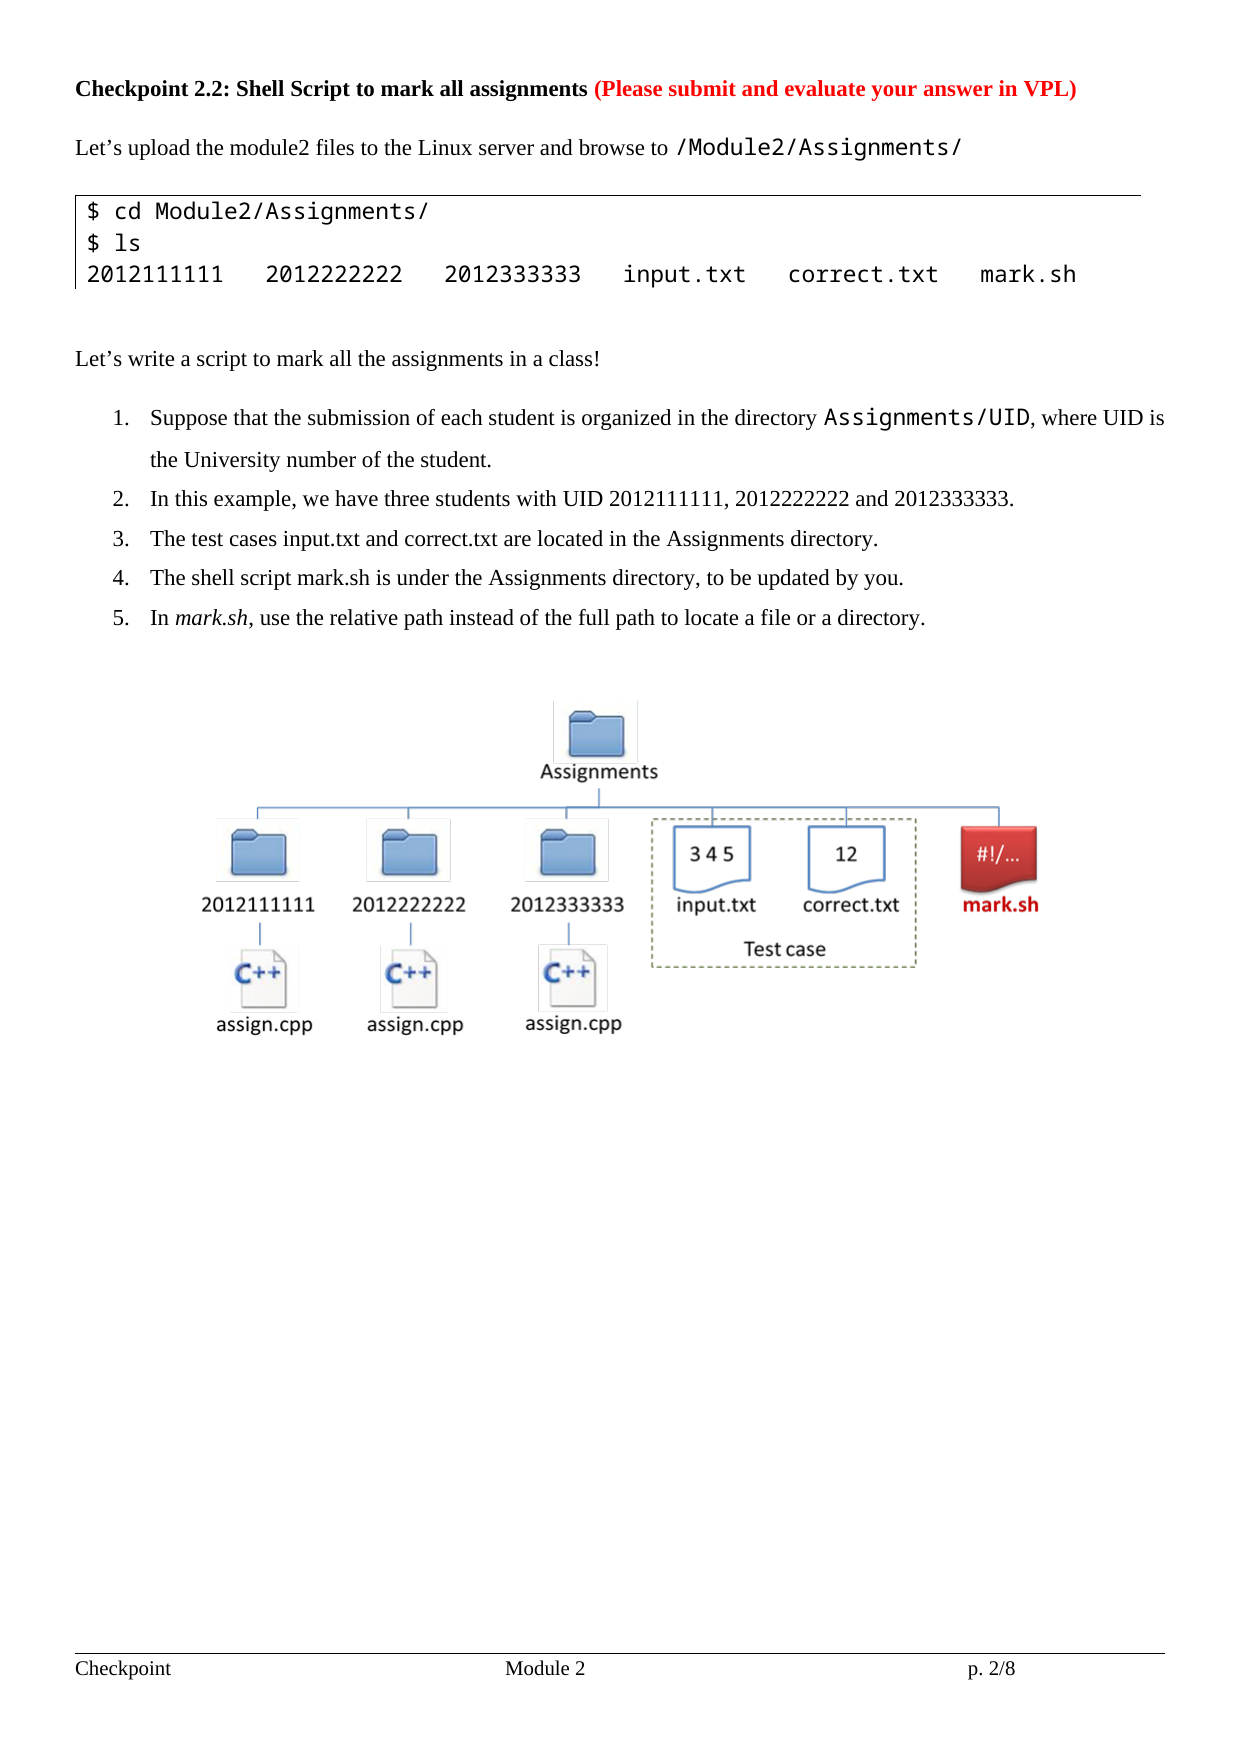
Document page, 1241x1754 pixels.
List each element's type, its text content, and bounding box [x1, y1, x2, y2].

text Let’s upload the module2 files to the Linux server and browse to /Module2/Assignments/ [75, 131, 1165, 162]
picture [187, 699, 1054, 1051]
list Suppose that the submission of each student is organized in the directory Assignments/UID, where UID is the University number of the student. [112, 401, 1165, 472]
list In mark.sh, use the relative path instead of the full path to locate a file or a directory. [112, 603, 1165, 630]
text Let’s write a script to mark all the assignments in a class! [75, 345, 1165, 371]
text Checkpoint 2.2: Shell Script to mark all assignments (Please submit and evaluate your answer in VPL) [75, 75, 1165, 101]
list In this example, we have three students with UID 2012111111, 2012222222 and 2012333333. [112, 485, 1165, 511]
list The shell script mark.sh is under the Assignments directory, to be updated by you. [112, 564, 1165, 590]
list The test cases input.txt and correct.txt are located in the Assignments directory. [112, 524, 1165, 551]
table_header $ cd Module2/Assignments/ $ ls 2012111111 2012222222 2012333333 input.txt correct.txt mark.sh [76, 196, 1141, 289]
